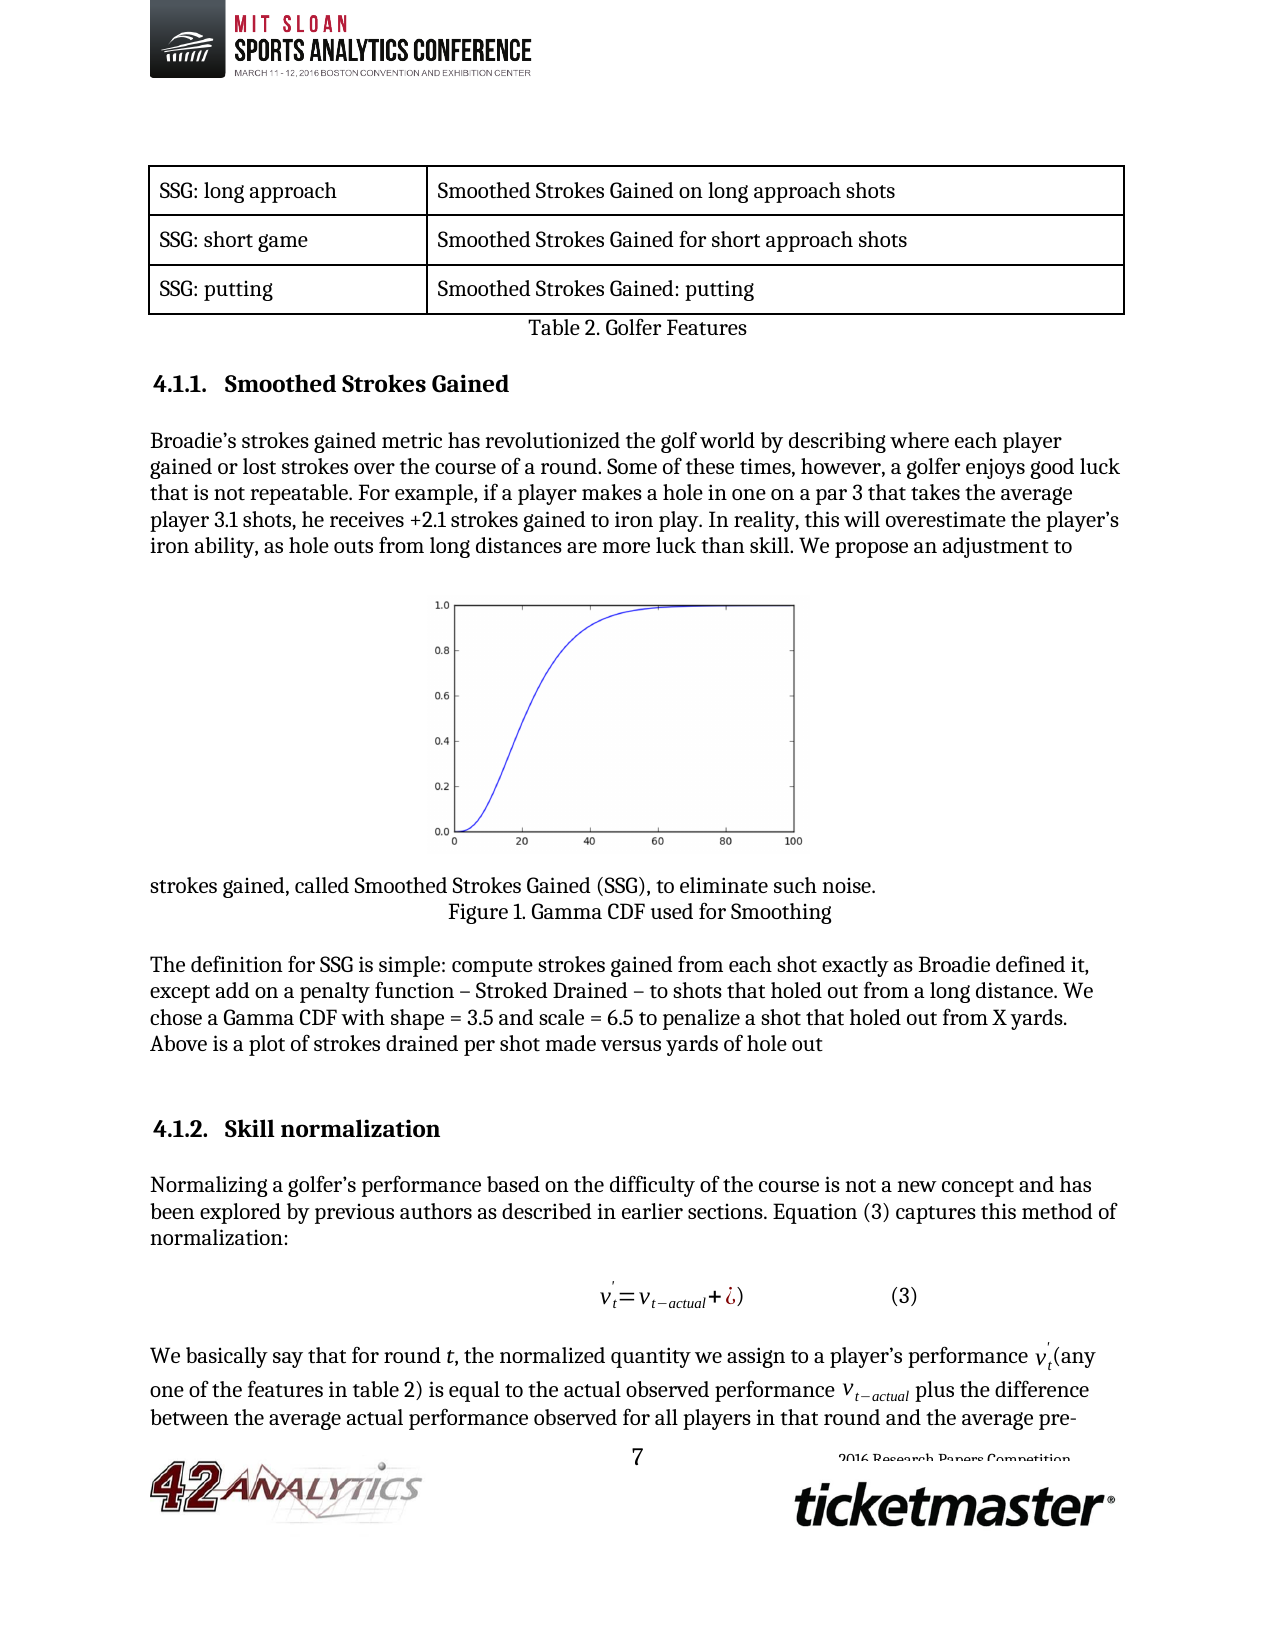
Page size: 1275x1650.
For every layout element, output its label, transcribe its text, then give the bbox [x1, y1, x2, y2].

text Table 2. Golfer Features [150, 315, 1125, 341]
table_cell Smoothed Strokes Gained on long approach shots [428, 167, 1123, 214]
picture [131, 1442, 433, 1537]
text Figure 1. Gamma CDF used for Smoothing [150, 899, 1125, 926]
table_cell SSG: putting [150, 266, 426, 313]
table_cell SSG: short game [150, 216, 426, 263]
picture [427, 595, 810, 854]
text Normalizing a golfer’s performance based on the difficulty of the course is not a new concept and has been explored by previous authors as described in earlier sections. Equation (3) captures this method of normalization: [150, 1172, 1125, 1251]
picture [782, 1461, 1127, 1547]
table_cell SSG: long approach [150, 167, 426, 214]
list Smoothed Strokes Gained [153, 370, 1125, 399]
picture [150, 0, 534, 86]
table_cell Smoothed Strokes Gained for short approach shots [428, 216, 1123, 263]
list Skill normalization [153, 1115, 1125, 1143]
text Broadie’s strokes gained metric has revolutionized the golf world by describing where each player gained or lost strokes over the course of a round. Some of these times, however, a golfer enjoys good luck that is not repeatable. For example, if a player makes a hole in one on a par 3 that takes the average player 3.1 shots, he receives +2.1 strokes gained to iron play. In reality, this will overestimate the player’s iron ability, as hole outs from long distances are more luck than skill. We propose an adjustment to strokes gained, called Smoothed Strokes Gained (SSG), to eliminate such noise. [150, 427, 1125, 899]
text The definition for SSG is simple: compute strokes gained from each shot exactly as Broadie defined it, except add on a penalty function – Stroked Drained – to shots that holed out from a long distance. We chose a Gamma CDF with shape = 3.5 and scale = 6.5 to penalize a shot that holed out from X yards. Above is a plot of strokes drained per shot made versus yards of hole out [150, 952, 1125, 1057]
text ) (3) [150, 1278, 1125, 1313]
table_cell Smoothed Strokes Gained: putting [428, 266, 1123, 313]
